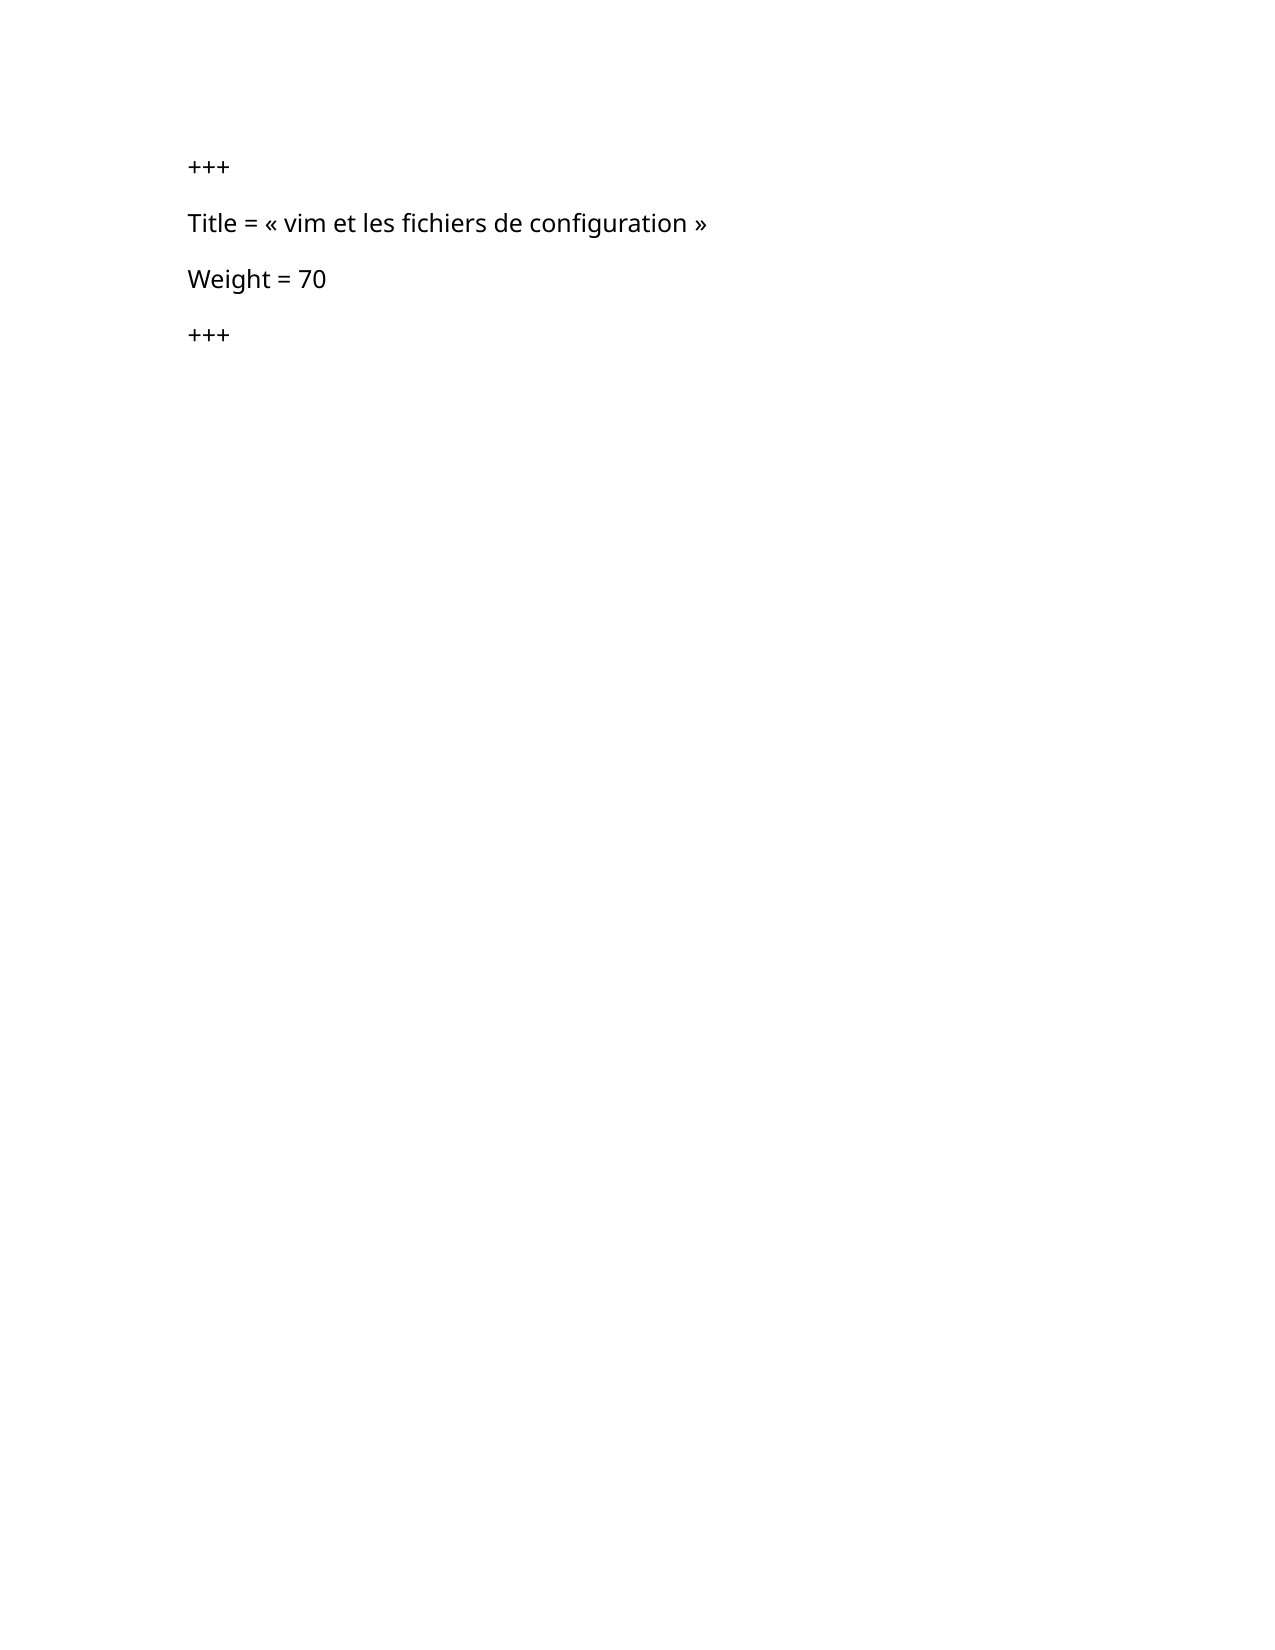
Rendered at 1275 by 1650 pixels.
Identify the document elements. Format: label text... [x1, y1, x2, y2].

text Weight = 70 [187, 262, 1087, 296]
text +++ [187, 317, 1087, 352]
text Title = « vim et les fichiers de configuration » [187, 206, 1087, 240]
text +++ [187, 150, 1087, 184]
